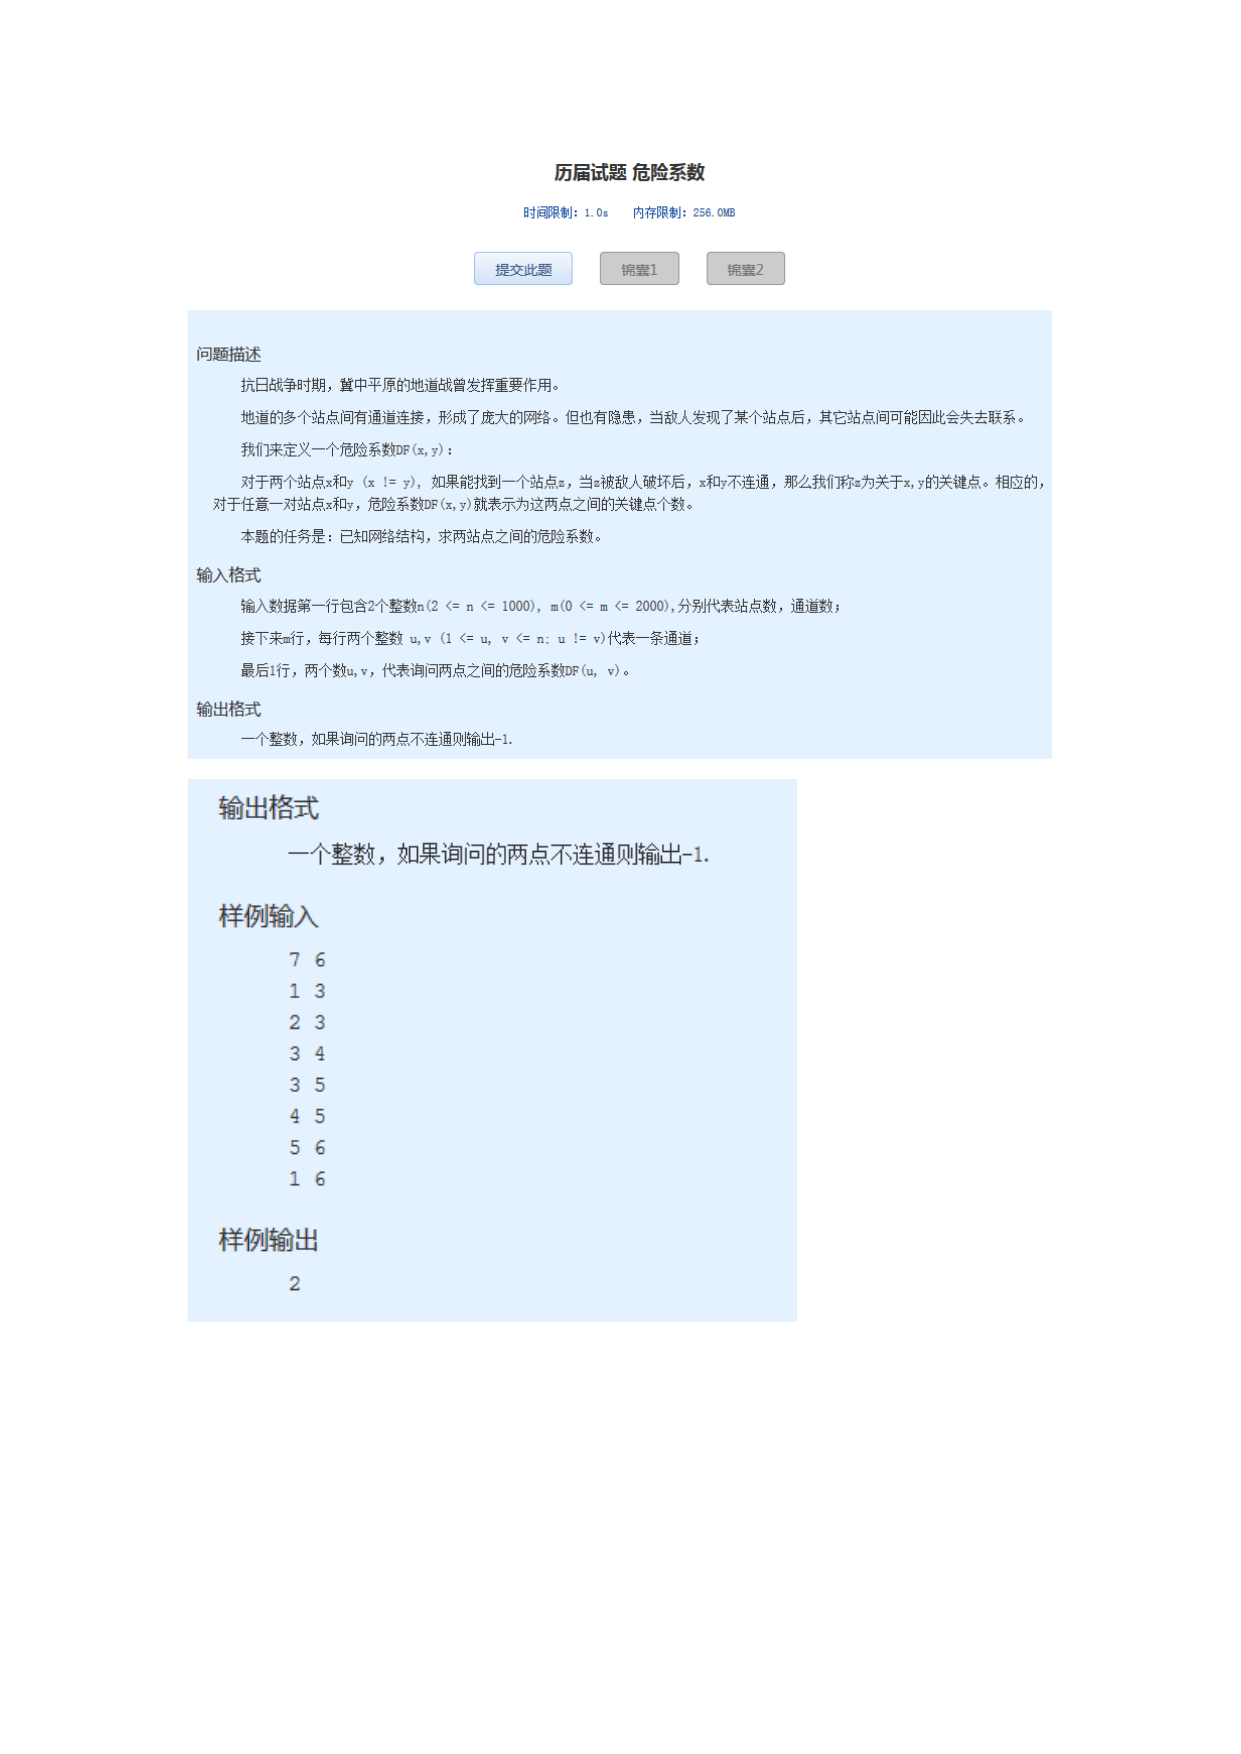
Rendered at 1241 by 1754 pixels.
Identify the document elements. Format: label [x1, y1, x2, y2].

picture [187, 162, 1052, 759]
picture [187, 779, 797, 1322]
